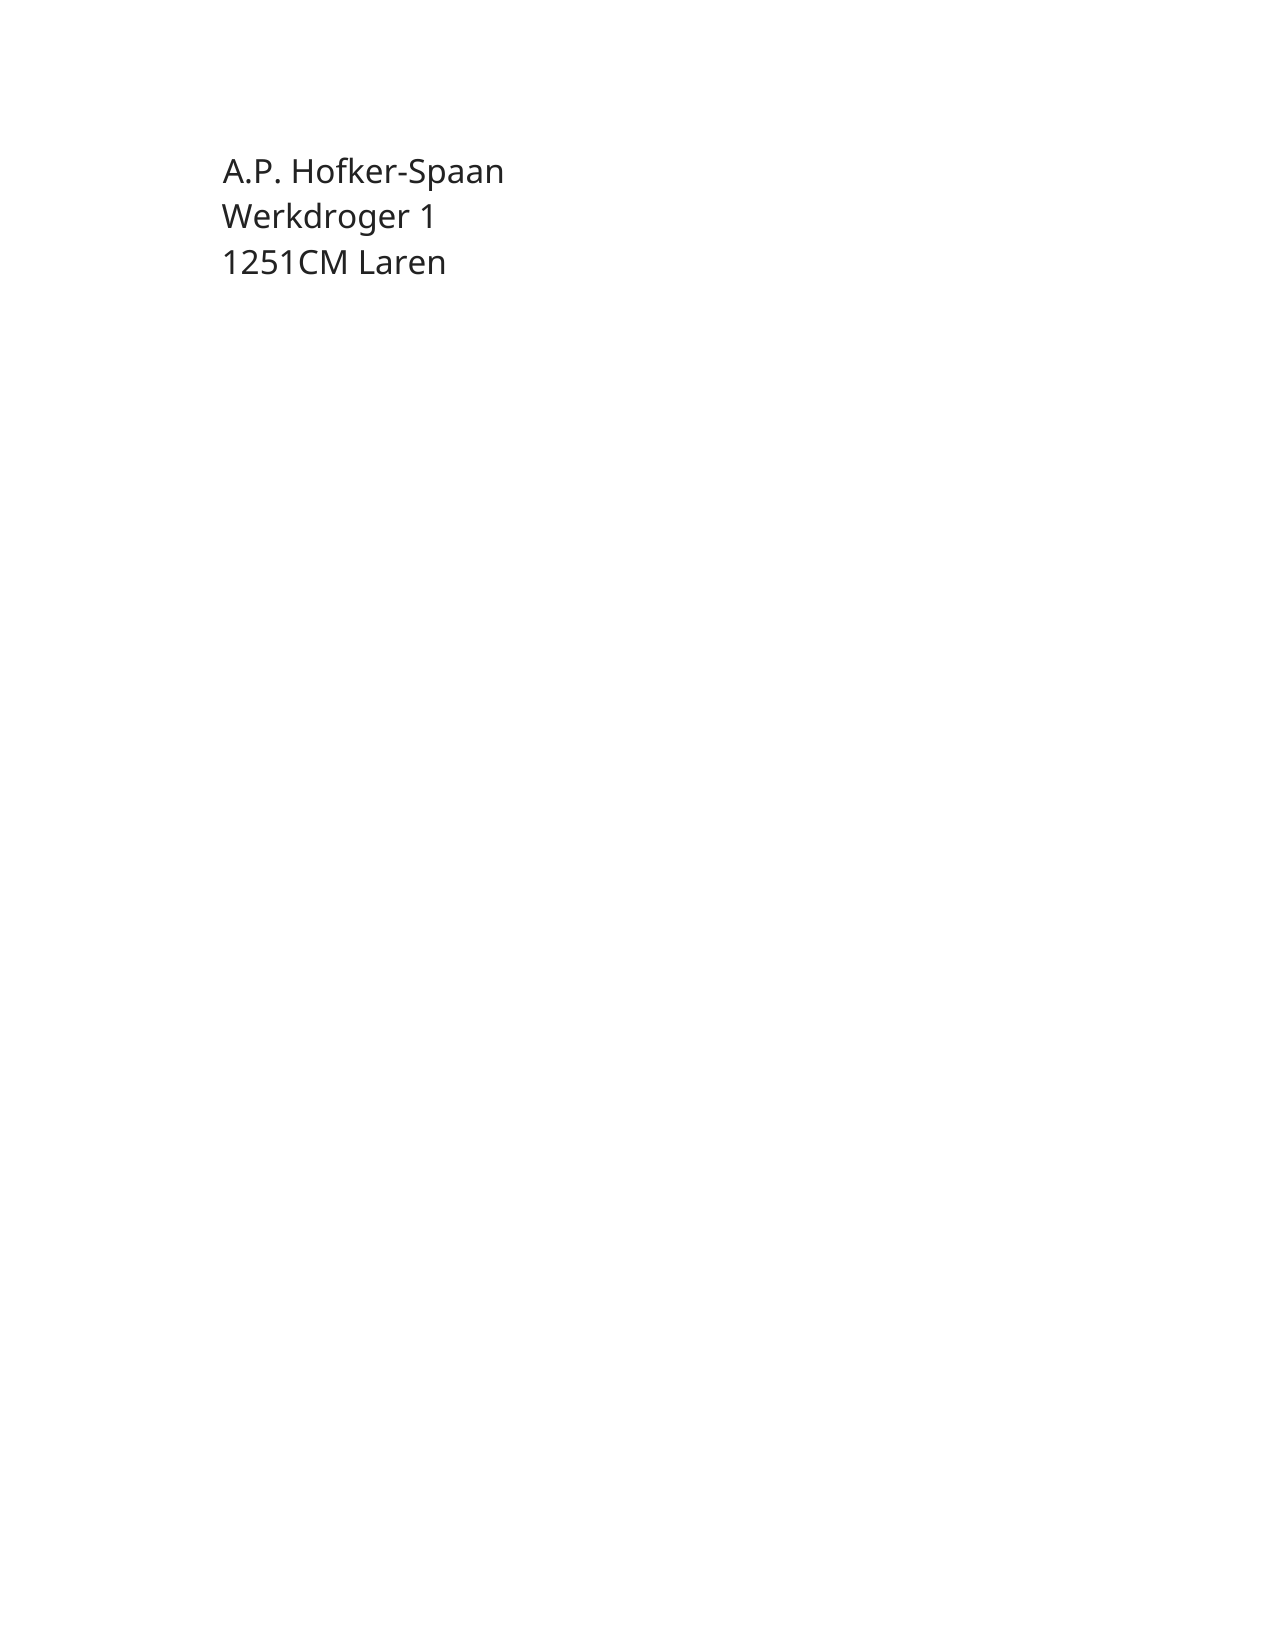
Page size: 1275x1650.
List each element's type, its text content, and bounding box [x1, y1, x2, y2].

text 1251CM Laren [148, 238, 1127, 284]
text Werkdroger 1 [148, 193, 1127, 238]
list A.P. Hofker-Spaan [223, 148, 1127, 193]
